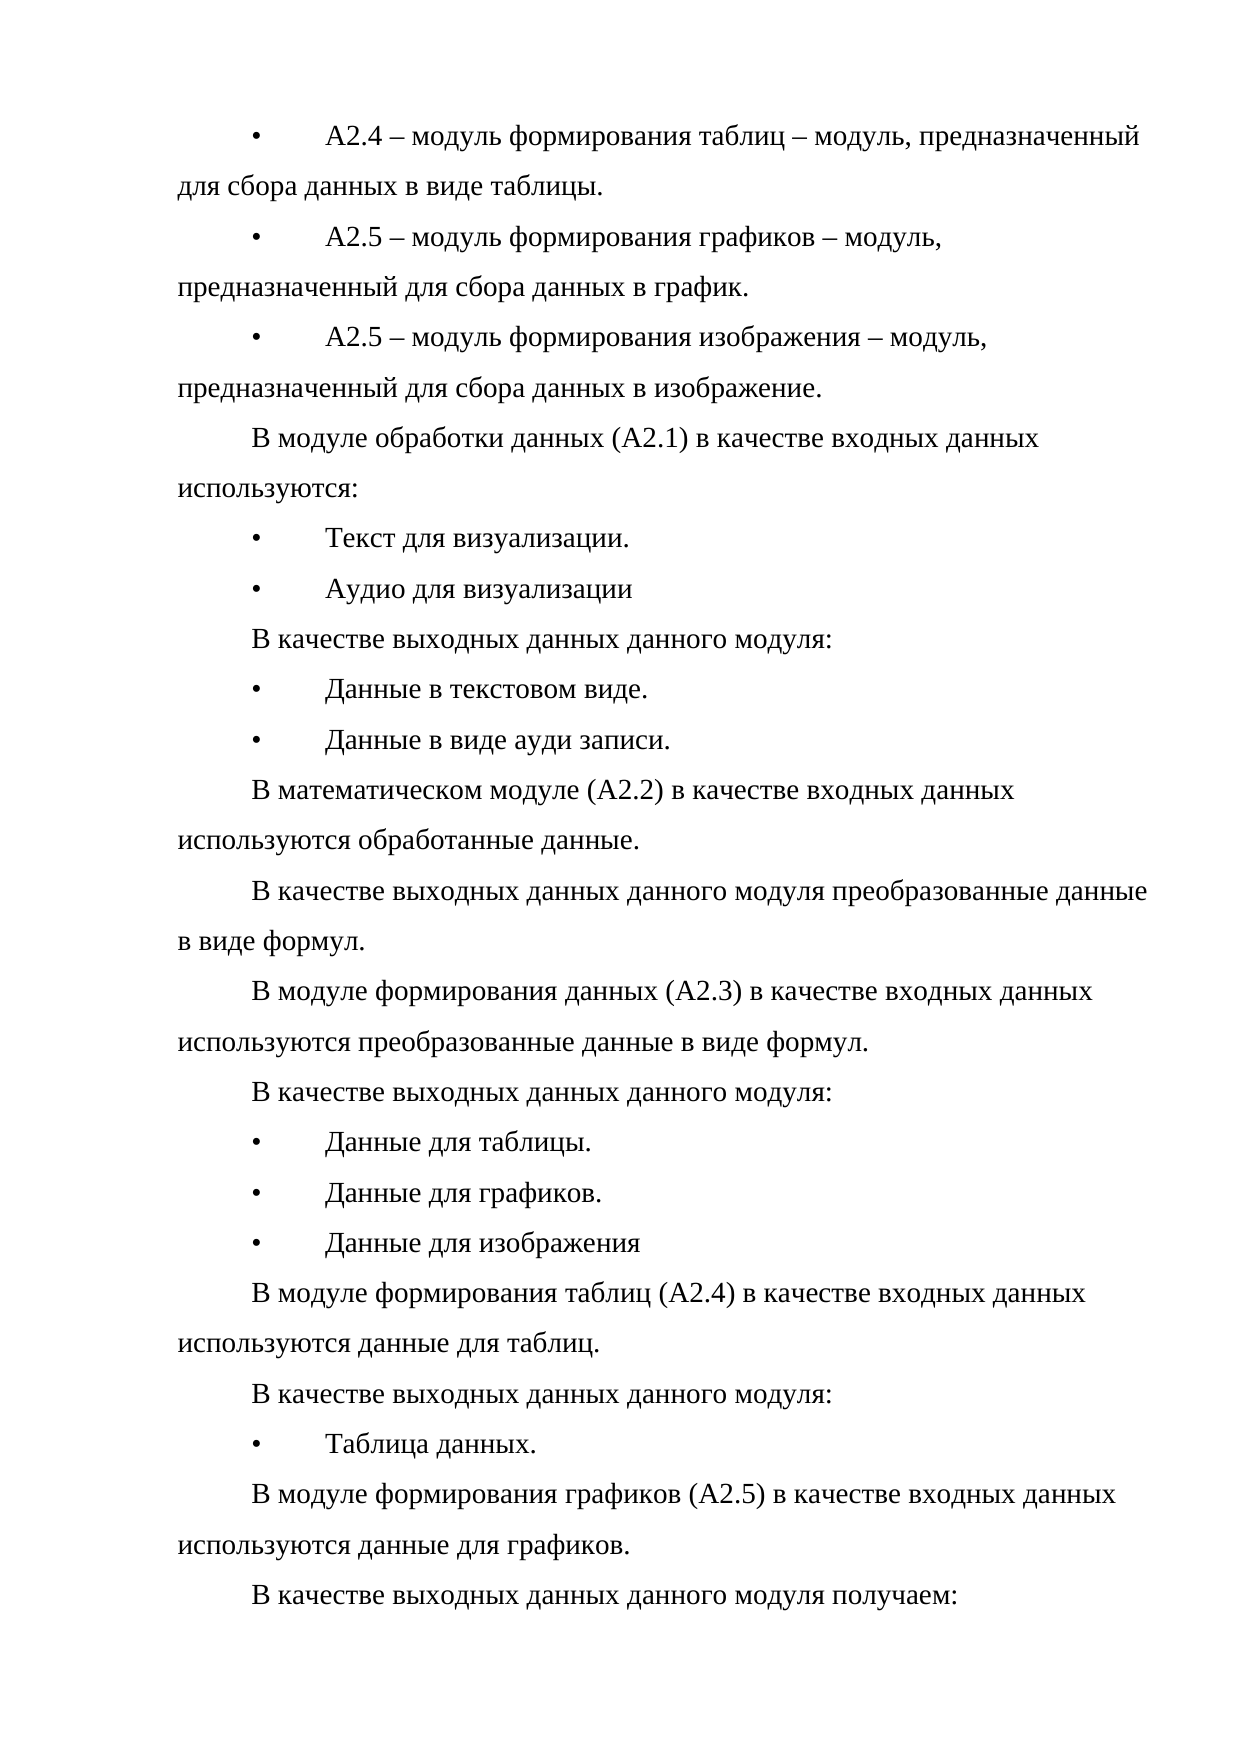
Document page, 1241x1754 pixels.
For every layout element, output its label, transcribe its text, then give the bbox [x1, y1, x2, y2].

text • Данные для изображения [177, 1225, 1152, 1258]
text В качестве выходных данных данного модуля: [177, 621, 1152, 655]
text В модуле формирования графиков (А2.5) в качестве входных данных используются данные для графиков. [177, 1477, 1152, 1560]
text • Данные в текстовом виде. [177, 672, 1152, 705]
text • Данные в виде ауди записи. [177, 722, 1152, 755]
text • Данные для графиков. [177, 1175, 1152, 1208]
text • Данные для таблицы. [177, 1124, 1152, 1158]
text • Таблица данных. [177, 1426, 1152, 1460]
text В модуле формирования данных (А2.3) в качестве входных данных используются преобразованные данные в виде формул. [177, 973, 1152, 1057]
text • Текст для визуализации. [177, 521, 1152, 554]
text • A2.5 – модуль формирования графиков – модуль, предназначенный для сбора данных в график. [177, 219, 1152, 303]
text В качестве выходных данных данного модуля: [177, 1074, 1152, 1108]
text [177, 1577, 1152, 1611]
text В математическом модуле (А2.2) в качестве входных данных используются обработанные данные. [177, 772, 1152, 856]
text • Аудио для визуализации [177, 571, 1152, 604]
text В модуле обработки данных (А2.1) в качестве входных данных используются: [177, 420, 1152, 504]
text В качестве выходных данных данного модуля преобразованные данные в виде формул. [177, 873, 1152, 957]
text В качестве выходных данных данного модуля: [177, 1376, 1152, 1409]
text • A2.5 – модуль формирования изображения – модуль, предназначенный для сбора данных в изображение. [177, 319, 1152, 403]
text • A2.4 – модуль формирования таблиц – модуль, предназначенный для сбора данных в виде таблицы. [177, 118, 1152, 202]
text В модуле формирования таблиц (А2.4) в качестве входных данных используются данные для таблиц. [177, 1275, 1152, 1359]
